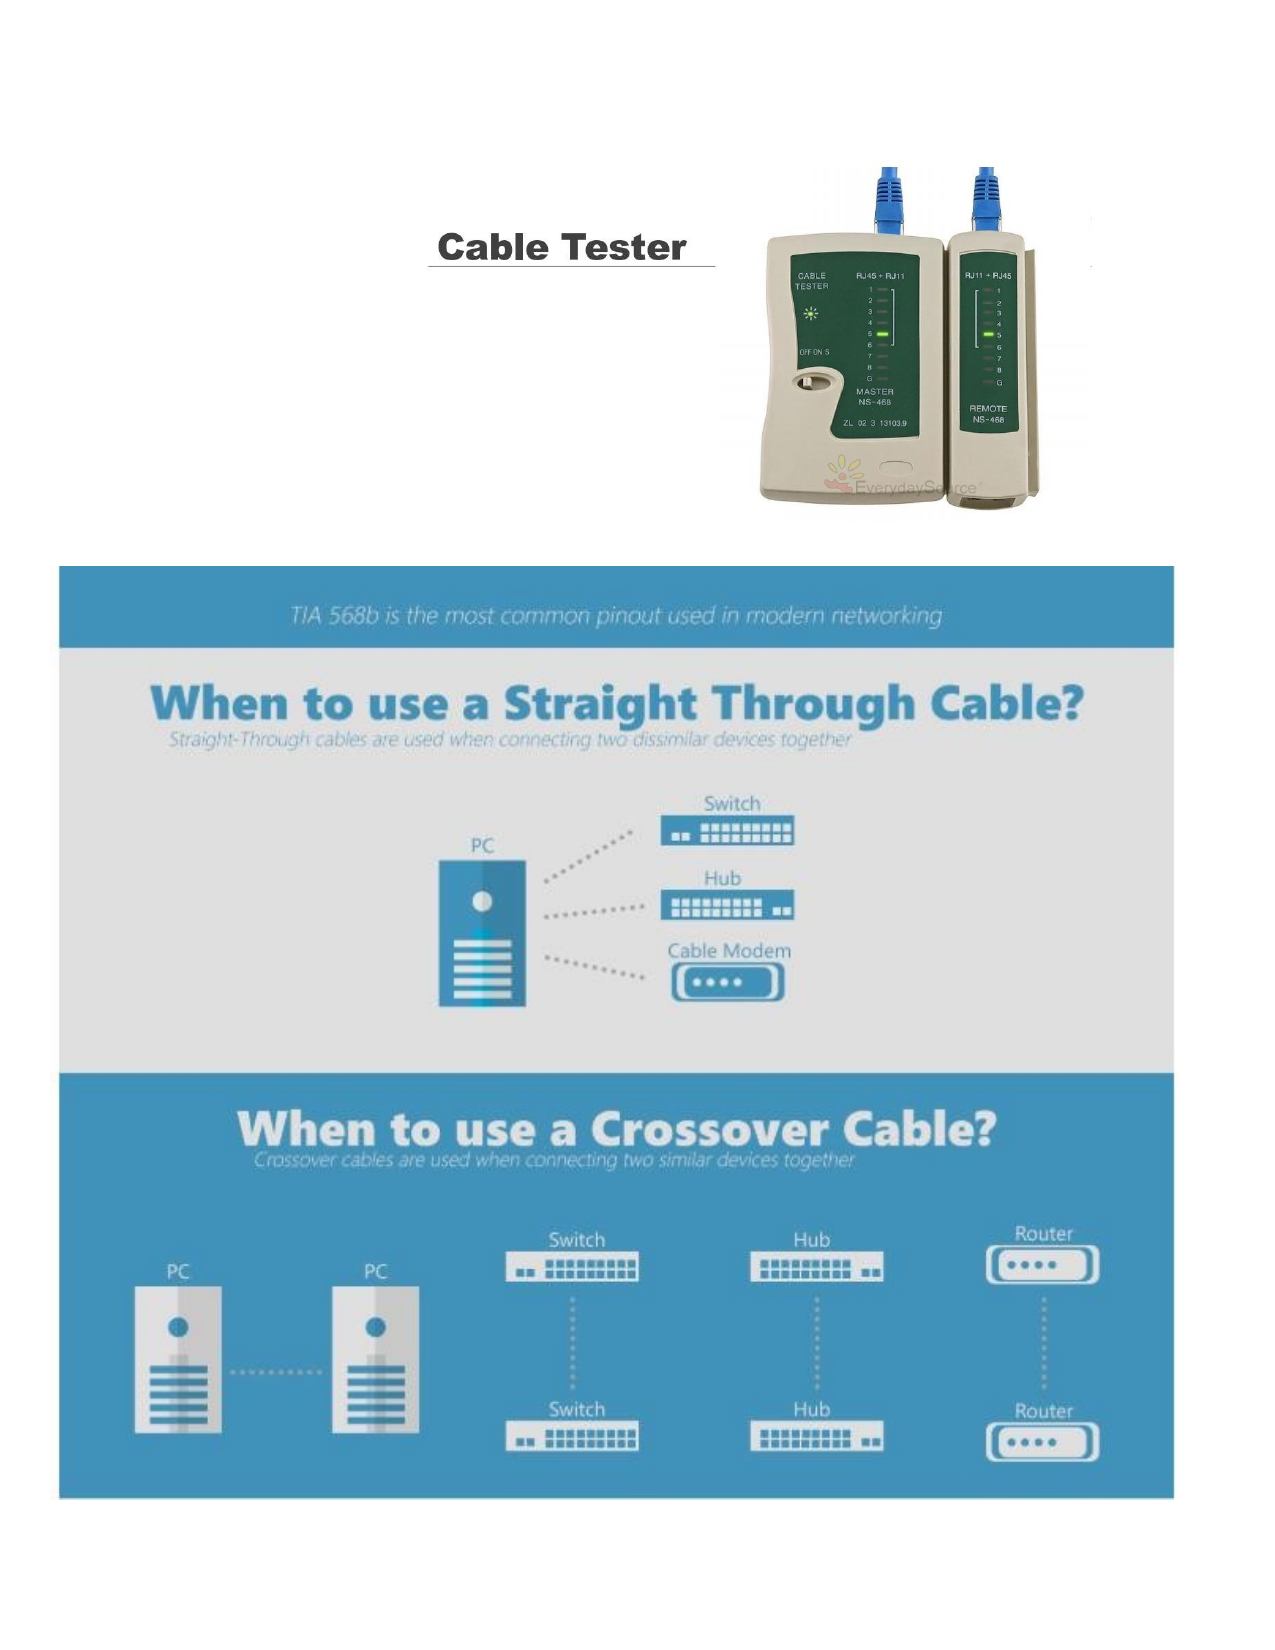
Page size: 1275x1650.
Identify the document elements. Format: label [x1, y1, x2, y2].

picture [427, 160, 1092, 524]
picture [50, 566, 1179, 1500]
